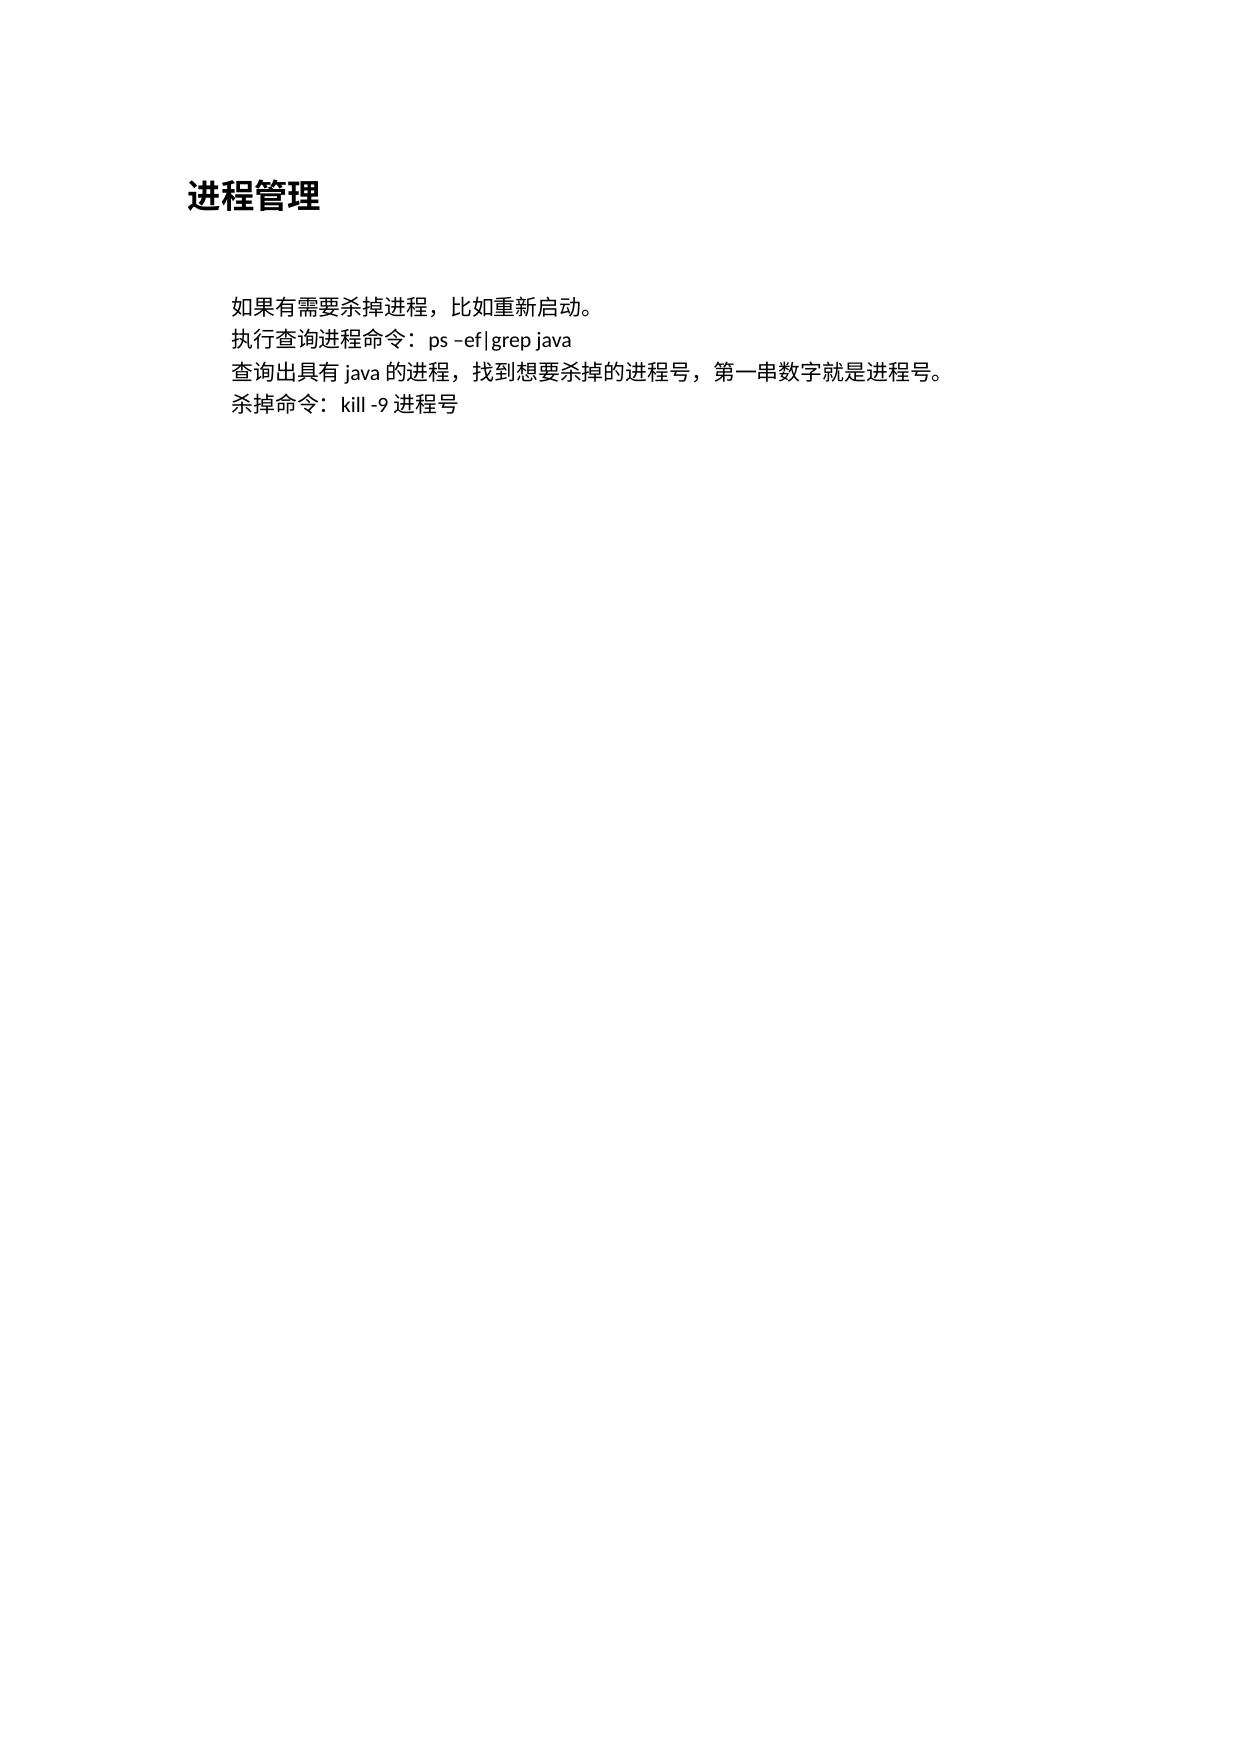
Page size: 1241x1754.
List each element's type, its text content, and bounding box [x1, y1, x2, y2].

text 执行查询进程命令：ps –ef|grep java [187, 322, 1053, 354]
text 查询出具有java的进程，找到想要杀掉的进程号，第一串数字就是进程号。 [187, 354, 1053, 387]
text 杀掉命令：kill -9 进程号 [187, 387, 1053, 419]
text 如果有需要杀掉进程，比如重新启动。 [187, 289, 1053, 322]
subtitle 进程管理 [187, 162, 1053, 227]
